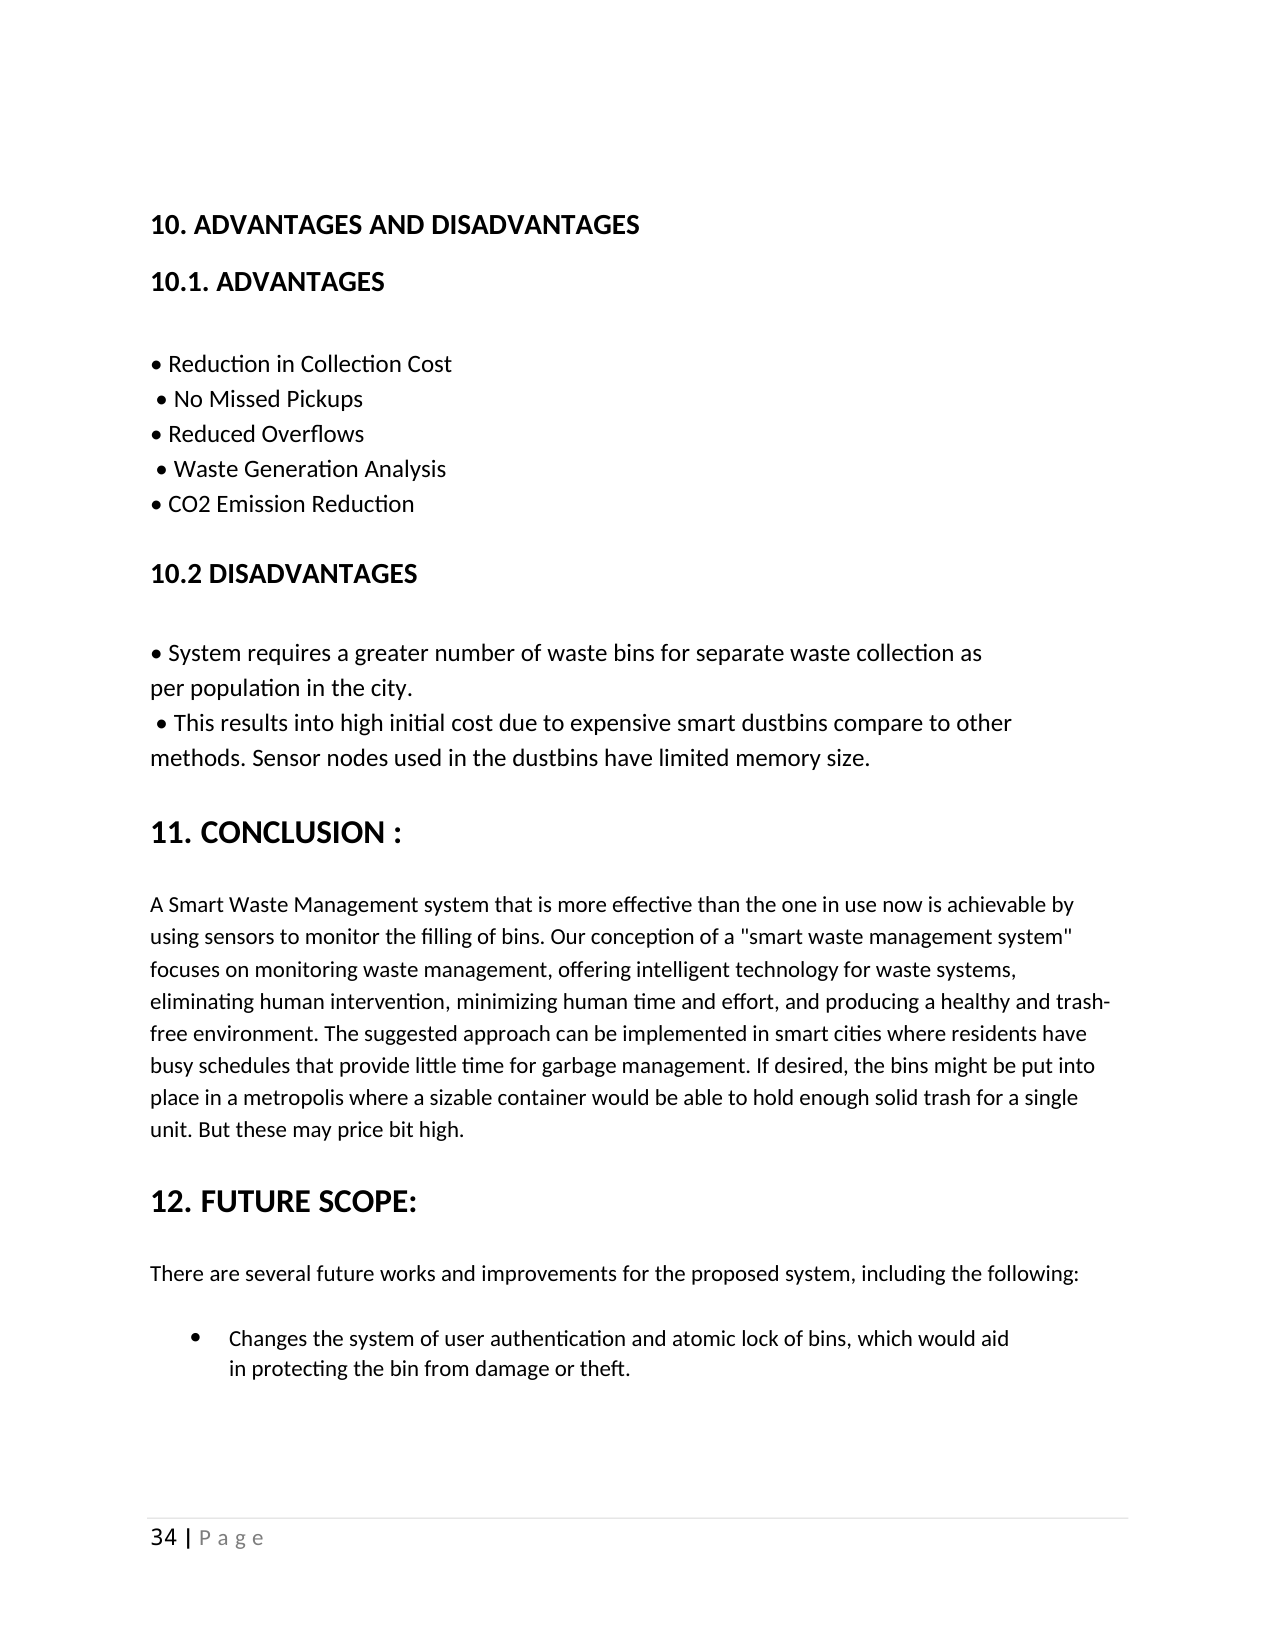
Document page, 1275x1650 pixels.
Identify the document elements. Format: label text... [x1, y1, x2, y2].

list Reduction in Collection Cost [150, 348, 1264, 378]
list Reduced Overflows [150, 418, 1264, 448]
list ADVANTAGES [150, 263, 1264, 299]
subtitle ADVANTAGES AND DISADVANTAGES [150, 206, 1264, 242]
list Changes the system of user authentication and atomic lock of bins, which would aid in protecting the bin from damage or theft. [191, 1324, 1028, 1382]
subtitle CONCLUSION : [150, 812, 1264, 852]
text There are several future works and improvements for the proposed system, including the following: [150, 1259, 1264, 1287]
subtitle 10.2 DISADVANTAGES [150, 555, 1264, 591]
list CO2 Emission Reduction [150, 488, 1264, 518]
text A Smart Waste Management system that is more effective than the one in use now is achievable by using sensors to monitor the filling of bins. Our conception of a "smart waste management system" focuses on monitoring waste management, offering intelligent technology for waste systems, eliminating human intervention, minimizing human time and effort, and producing a healthy and trash- free environment. The suggested approach can be implemented in smart cities where residents have busy schedules that provide little time for garbage management. If desired, the bins might be put into place in a metropolis where a sizable container would be able to hold enough solid trash for a single unit. But these may price bit high. [150, 890, 1119, 1144]
list This results into high initial cost due to expensive smart dustbins compare to other methods. Sensor nodes used in the dustbins have limited memory size. [150, 707, 1110, 773]
list System requires a greater number of waste bins for separate waste collection as per population in the city. [150, 637, 1019, 703]
subtitle FUTURE SCOPE: [150, 1180, 1264, 1221]
list Waste Generation Analysis [155, 453, 1264, 483]
list No Missed Pickups [155, 383, 1264, 413]
